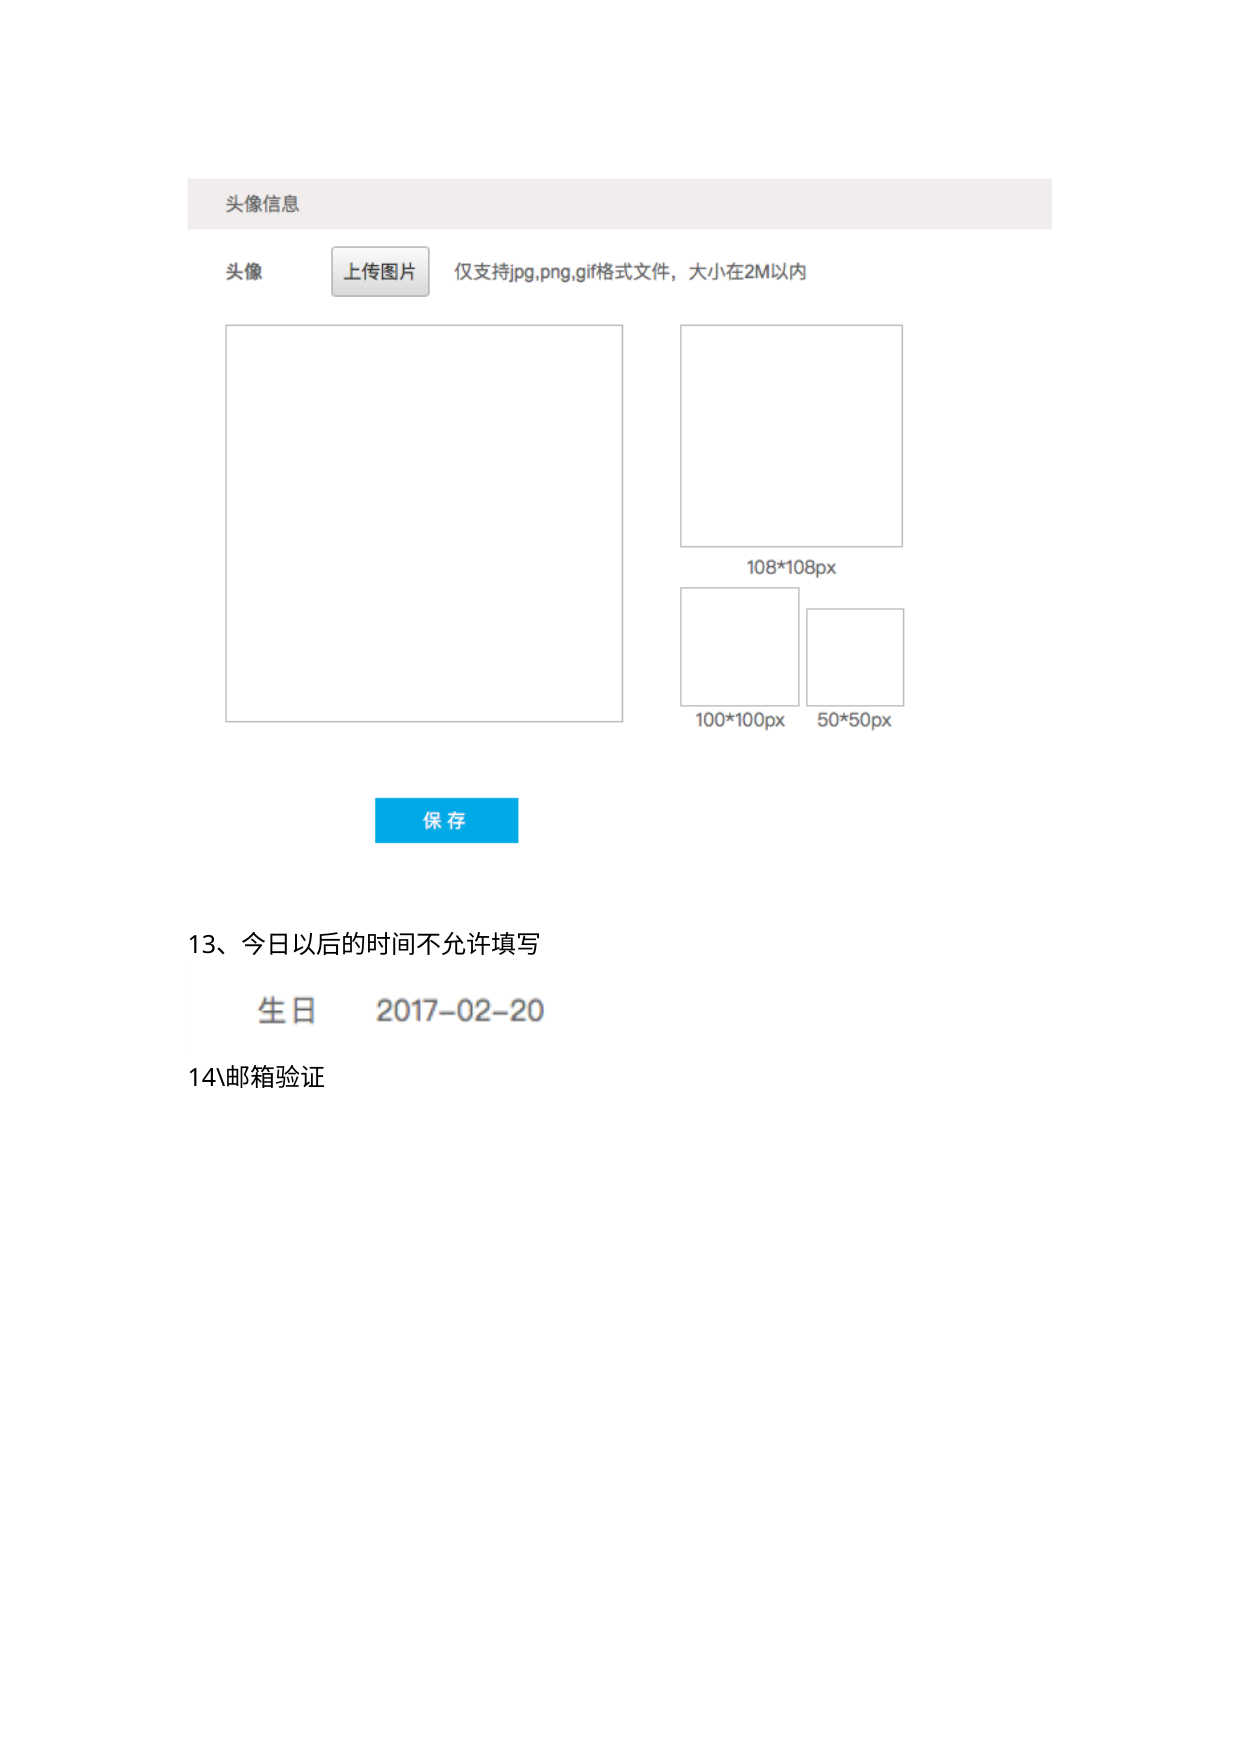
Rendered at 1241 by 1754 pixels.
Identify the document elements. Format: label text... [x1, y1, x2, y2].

picture [187, 172, 1053, 879]
picture [187, 965, 615, 1053]
text 14\邮箱验证 [187, 1053, 1053, 1097]
text 13、今日以后的时间不允许填写 [187, 921, 1053, 965]
